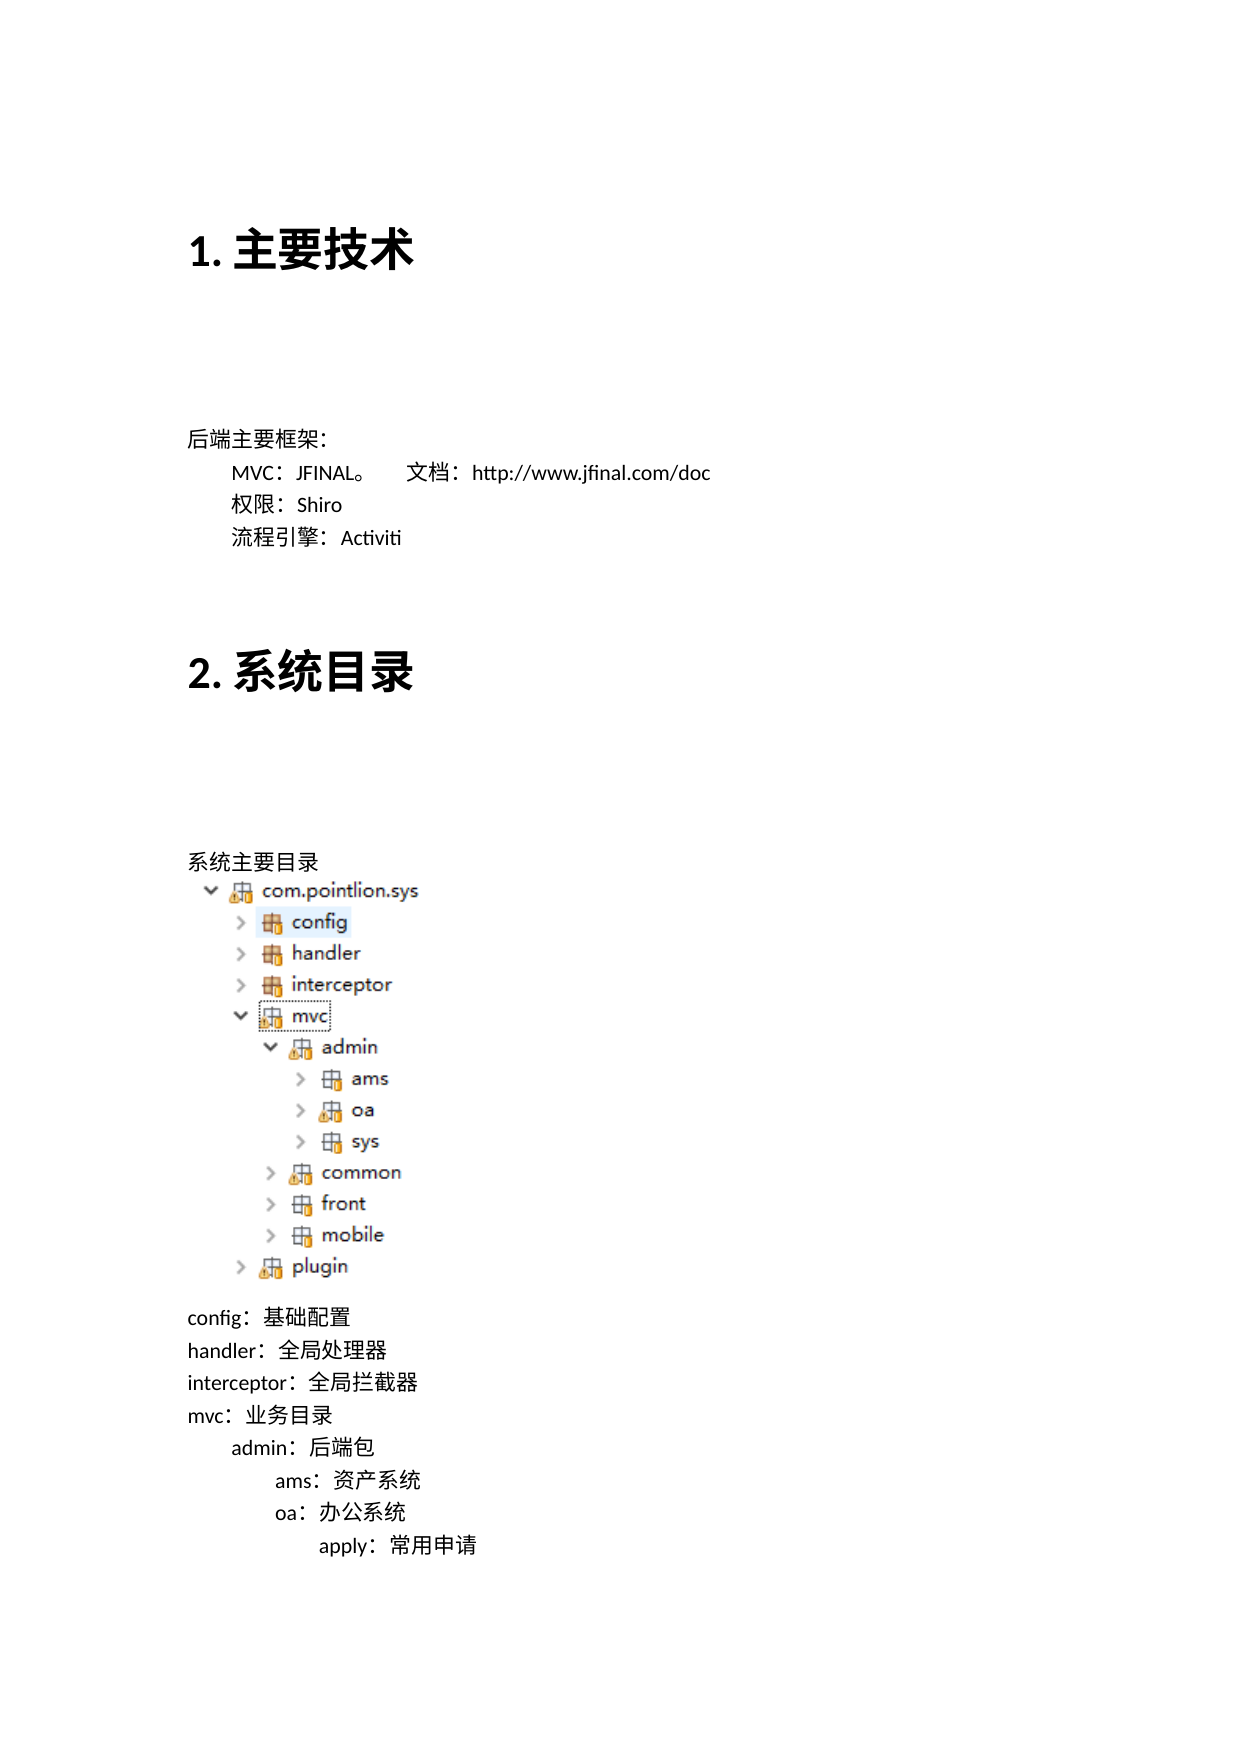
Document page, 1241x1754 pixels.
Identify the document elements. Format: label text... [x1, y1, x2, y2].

text interceptor：全局拦截器 [187, 1365, 1053, 1397]
text 后端主要框架： [187, 422, 1053, 454]
text 流程引擎：Activiti [187, 519, 1053, 552]
text handler：全局处理器 [187, 1332, 1053, 1365]
text oa：办公系统 [231, 1495, 1053, 1527]
text config：基础配置 [187, 1300, 1053, 1332]
text 权限：Shiro [187, 487, 1053, 519]
text mvc：业务目录 [187, 1397, 1053, 1430]
picture [187, 877, 466, 1287]
subtitle 主要技术 [187, 197, 1053, 295]
text apply：常用申请 [275, 1527, 1053, 1560]
text MVC：JFINAL。 文档：http://www.jfinal.com/doc [187, 454, 1053, 487]
text admin：后端包 [187, 1430, 1053, 1462]
subtitle 系统目录 [187, 620, 1053, 717]
text ams：资产系统 [231, 1462, 1053, 1495]
text 系统主要目录 [187, 845, 1053, 877]
